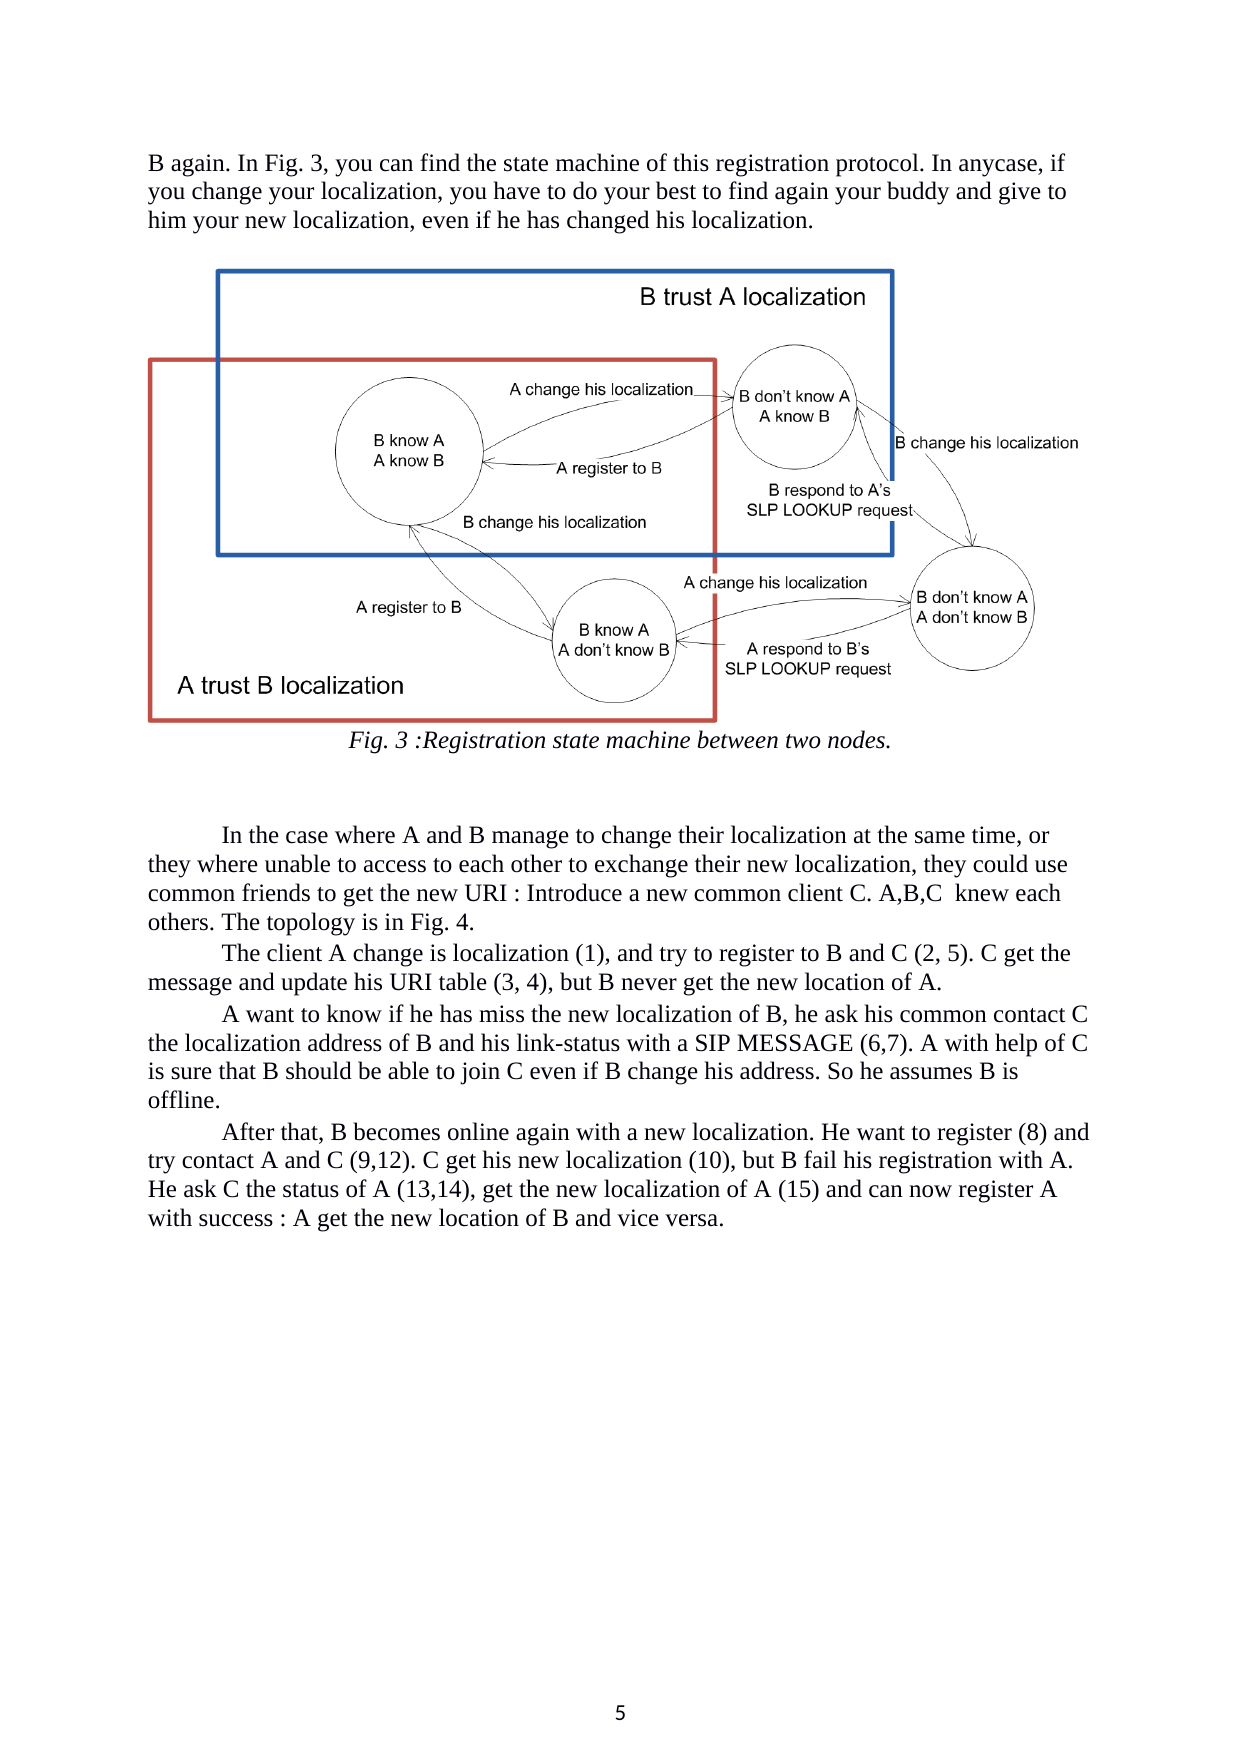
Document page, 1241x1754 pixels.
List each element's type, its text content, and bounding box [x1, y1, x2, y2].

text In the case where A and B manage to change their localization at the same time, or they where unable to access to each other to exchange their new localization, they could use common friends to get the new URI : Introduce a new common client C. A,B,C knew each others. The topology is in Fig. 4. [148, 821, 1093, 936]
picture [147, 268, 1079, 723]
text A want to know if he has miss the new localization of B, he ask his common contact C the localization address of B and his link-status with a SIP MESSAGE (6,7). A with help of C is sure that B should be able to join C even if B change his address. So he assumes B is offline. [148, 999, 1093, 1114]
text Fig. 3 :Registration state machine between two nodes. [148, 726, 1093, 754]
text The client A change is localization (1), and try to register to B and C (2, 5). C get the message and update his URI table (3, 4), but B never get the new location of A. [148, 938, 1093, 996]
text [148, 148, 1093, 234]
text After that, B becomes online again with a new localization. He want to register (8) and try contact A and C (9,12). C get his new localization (10), but B fail his registration with A. He ask C the status of A (13,14), get the new localization of A (15) and can now register A with success : A get the new location of B and vice versa. [148, 1117, 1093, 1232]
